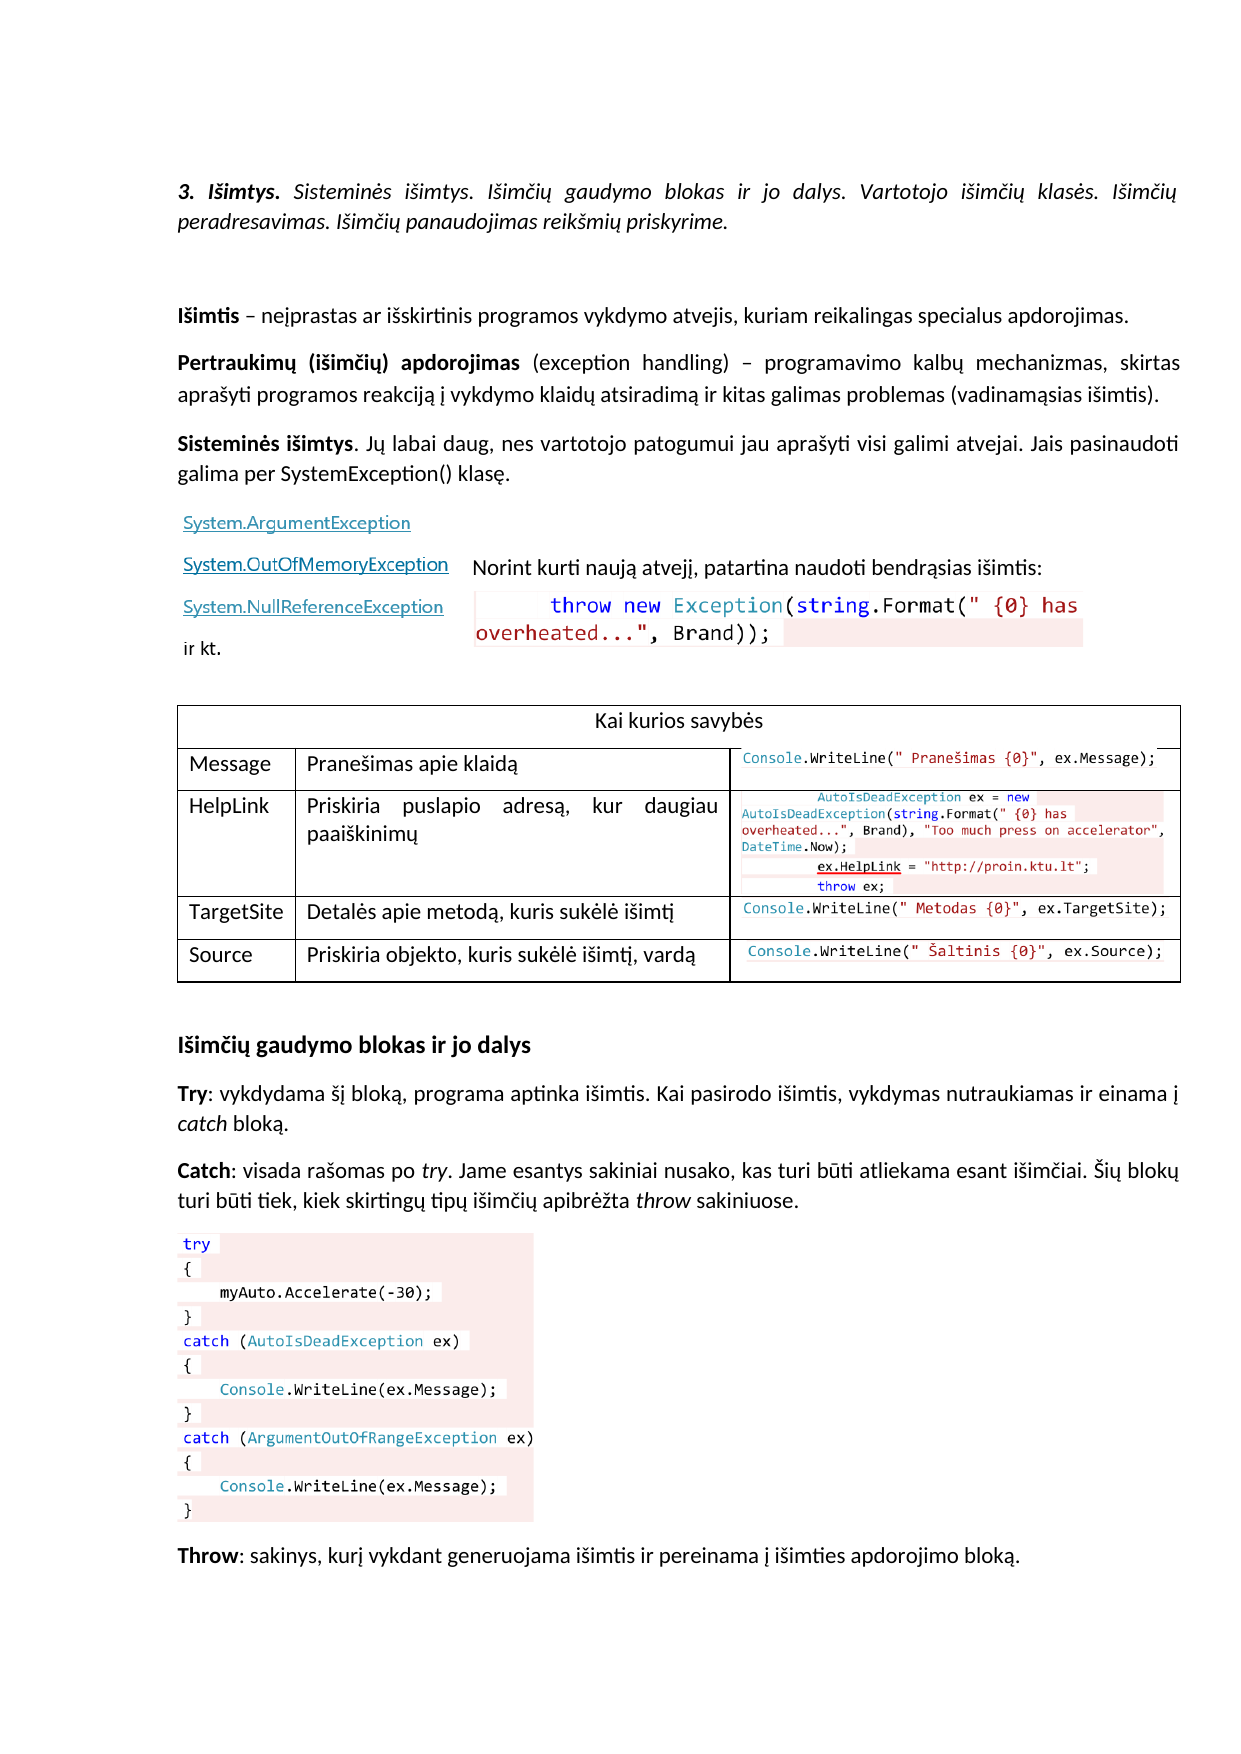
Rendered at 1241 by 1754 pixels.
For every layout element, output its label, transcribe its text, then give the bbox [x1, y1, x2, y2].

table_cell Priskiria objekto, kuris sukėlė išimtį, vardą [296, 940, 729, 981]
table_cell [731, 897, 1180, 939]
table_cell Message [178, 749, 295, 790]
text Išimčių gaudymo blokas ir jo dalys [177, 1029, 1181, 1060]
table_cell [731, 791, 1180, 896]
text 3. Išimtys. Sisteminės išimtys. Išimčių gaudymo blokas ir jo dalys. Vartotojo išimčių klasės. Išimčių peradresavimas. Išimčių panaudojimas reikšmių priskyrime. [177, 177, 1181, 235]
text Sisteminės išimtys. Jų labai daug, nes vartotojo patogumui jau aprašyti visi galimi atvejai. Jais pasinaudoti galima per SystemException() klasę. [177, 429, 1181, 487]
table_header Kai kurios savybės [178, 706, 1180, 748]
text Try: vykdydama šį bloką, programa aptinka išimtis. Kai pasirodo išimtis, vykdymas nutraukiamas ir einama į catch bloką. [177, 1079, 1181, 1137]
table_cell Priskiria puslapio adresą, kur daugiau paaiškinimų [296, 791, 729, 896]
table_cell Source [178, 940, 295, 981]
picture [741, 748, 1157, 768]
table_cell [731, 749, 1180, 790]
table_cell Pranešimas apie klaidą [296, 749, 729, 790]
text Throw: sakinys, kurį vykdant generuojama išimtis ir pereinama į išimties apdorojimo bloką. [177, 1541, 1181, 1569]
table_cell Detalės apie metodą, kuris sukėlė išimtį [296, 897, 729, 939]
picture [746, 940, 1165, 962]
table_cell HelpLink [178, 791, 295, 896]
picture [741, 897, 1170, 918]
picture [473, 591, 1084, 647]
picture [177, 507, 454, 659]
text Išimtis – neįprastas ar išskirtinis programos vykdymo atvejis, kuriam reikalingas specialus apdorojimas. [177, 301, 1181, 329]
table_cell [731, 940, 1180, 981]
table_cell TargetSite [178, 897, 295, 939]
text Pertraukimų (išimčių) apdorojimas (exception handling) – programavimo kalbų mechanizmas, skirtas aprašyti programos reakciją į vykdymo klaidų atsiradimą ir kitas galimas problemas (vadinamąsias išimtis). [177, 348, 1181, 408]
text Norint kurti naują atvejį, patartina naudoti bendrąsias išimtis: [454, 553, 1181, 581]
text Catch: visada rašomas po try. Jame esantys sakiniai nusako, kas turi būti atliekama esant išimčiai. Šių blokų turi būti tiek, kiek skirtingų tipų išimčių apibrėžta throw sakiniuose. [177, 1156, 1181, 1214]
picture [177, 1233, 534, 1522]
